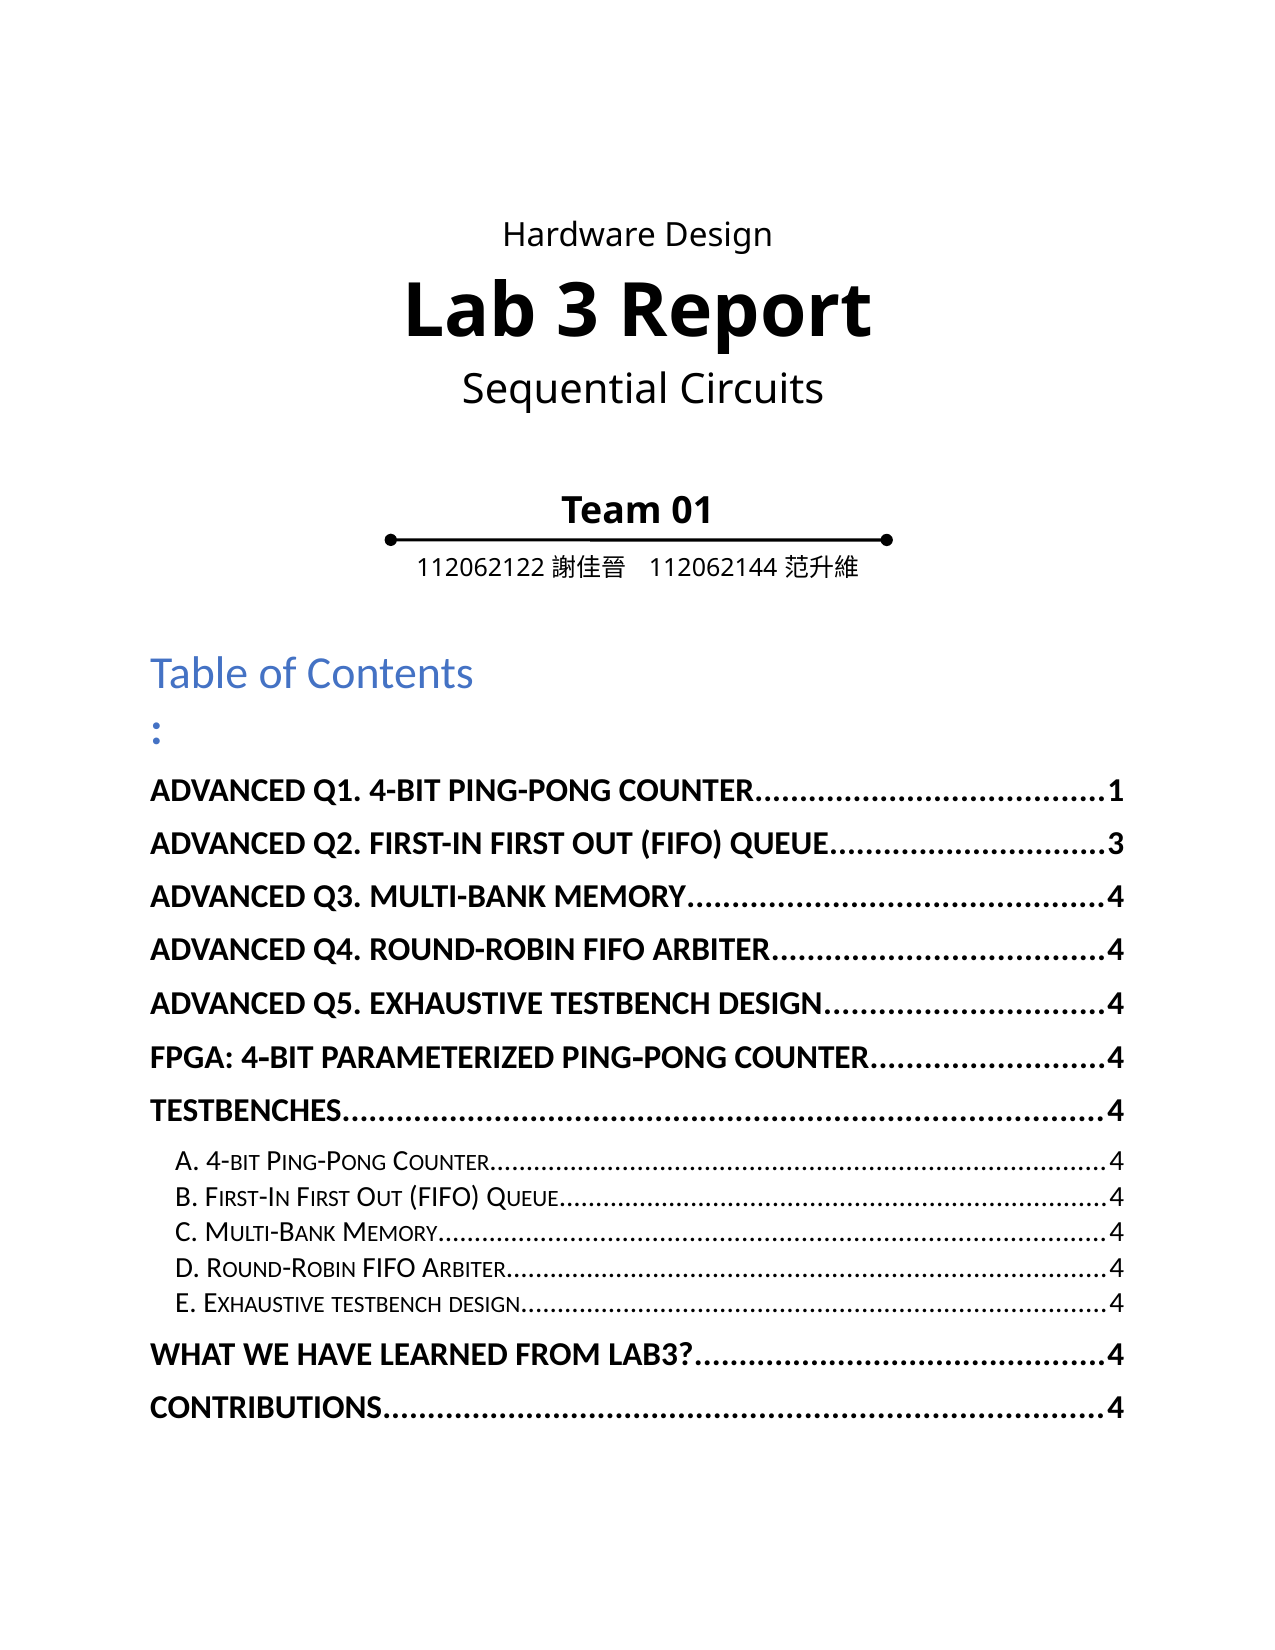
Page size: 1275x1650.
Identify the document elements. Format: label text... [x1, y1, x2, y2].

text Team 01 [150, 483, 1125, 534]
text 112062122 謝佳晉 112062144 范升維 [150, 547, 1125, 583]
text Lab 3 Report [150, 256, 1125, 359]
text Hardware Design [150, 211, 1125, 256]
text Sequential Circuits [150, 359, 1125, 415]
